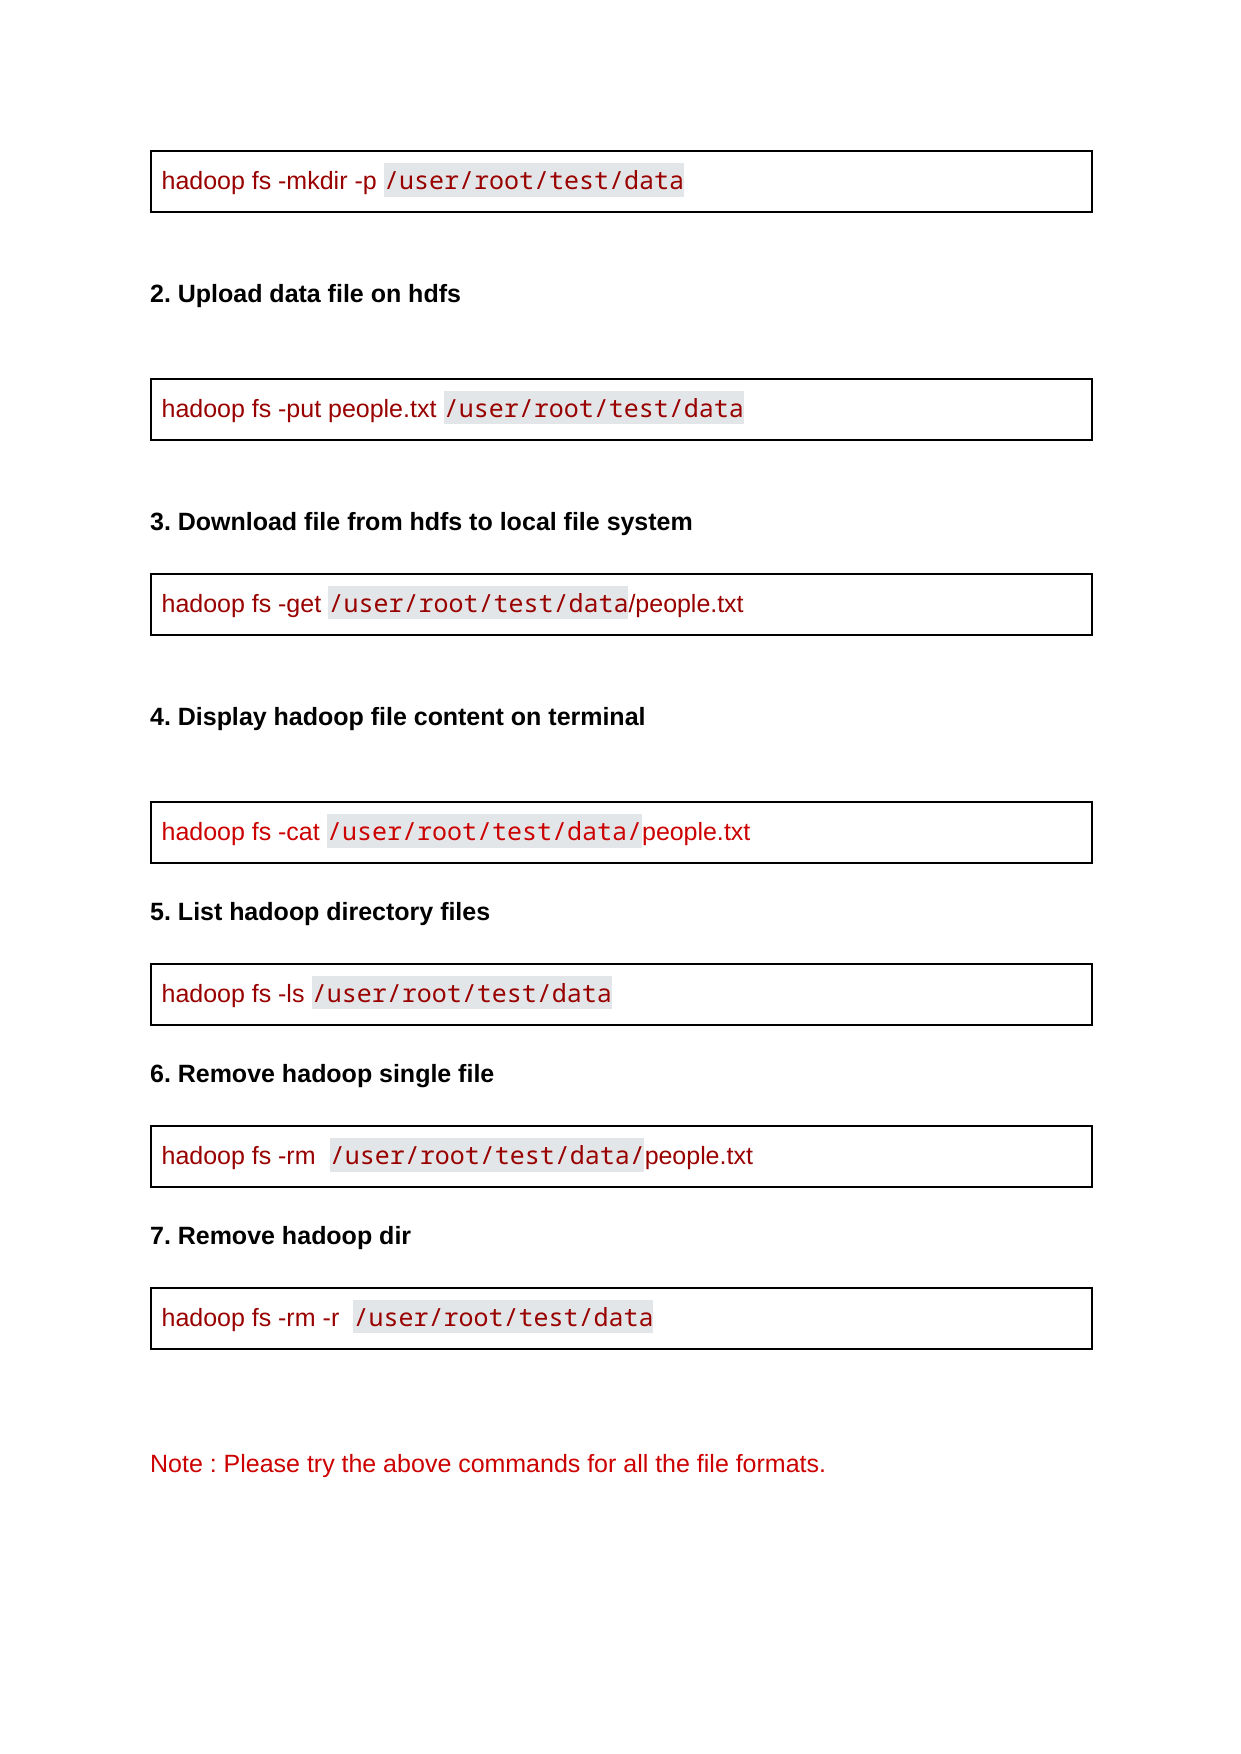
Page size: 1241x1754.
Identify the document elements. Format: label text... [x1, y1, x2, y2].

text 6. Remove hadoop single file [150, 1059, 1090, 1088]
table_header hadoop fs -rm /user/root/test/data/people.txt [152, 1127, 1091, 1186]
table_header hadoop fs -ls /user/root/test/data [152, 965, 1091, 1024]
table_header hadoop fs -mkdir -p /user/root/test/data [152, 152, 1091, 211]
table_header hadoop fs -cat /user/root/test/data/people.txt [152, 803, 1091, 862]
text Note : Please try the above commands for all the file formats. [150, 1449, 1090, 1478]
table_header hadoop fs -get /user/root/test/data/people.txt [152, 575, 1091, 634]
text 7. Remove hadoop dir [150, 1221, 1090, 1250]
table_header hadoop fs -rm -r /user/root/test/data [152, 1289, 1091, 1348]
text 4. Display hadoop file content on terminal [150, 702, 1090, 731]
text 5. List hadoop directory files [150, 897, 1090, 926]
text 2. Upload data file on hdfs [150, 279, 1090, 308]
table_header hadoop fs -put people.txt /user/root/test/data [152, 380, 1091, 439]
text 3. Download file from hdfs to local file system [150, 507, 1090, 536]
